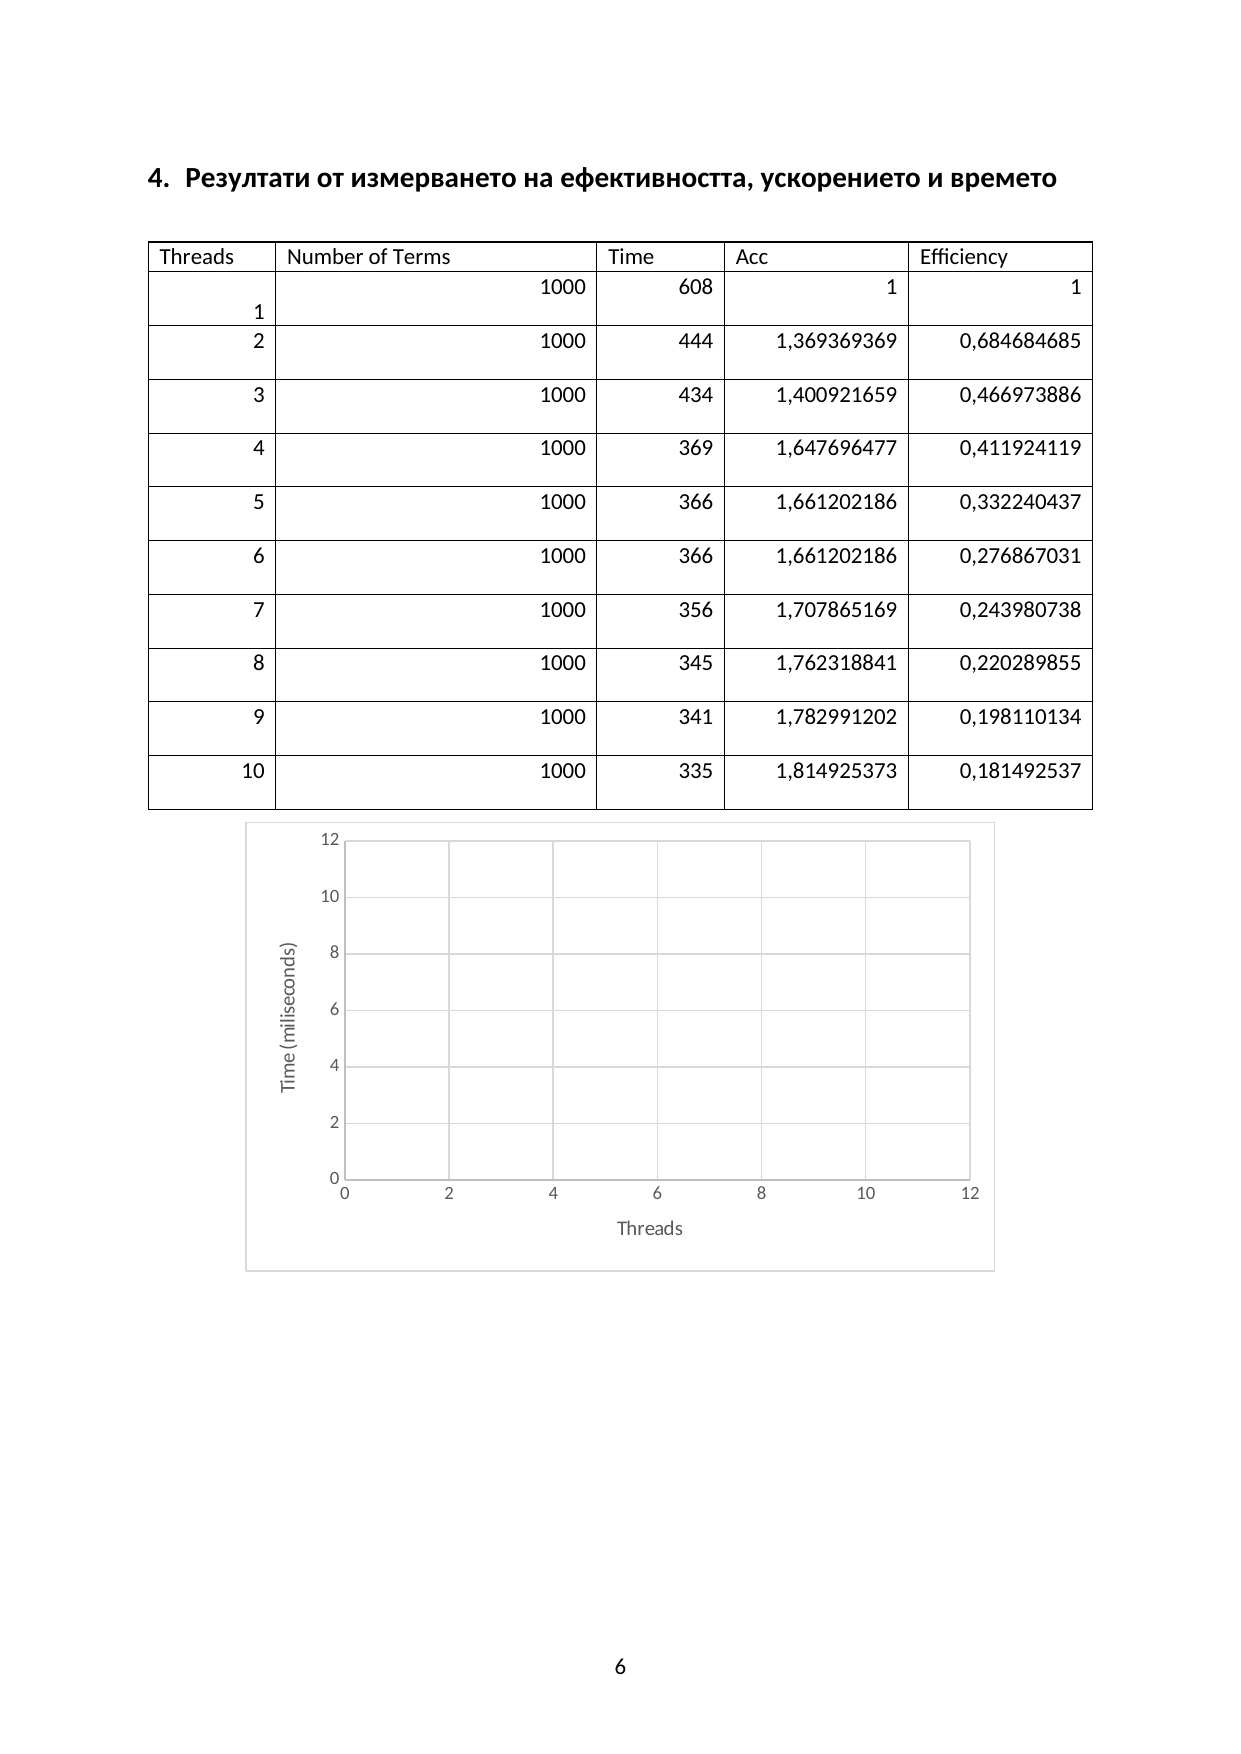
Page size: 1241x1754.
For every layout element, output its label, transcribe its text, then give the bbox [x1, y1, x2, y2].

table_header Efficiency [909, 243, 1092, 271]
table_cell 1000 [276, 380, 596, 432]
table_cell 1000 [276, 595, 596, 647]
table_header Acc [725, 243, 908, 271]
table_cell 1,369369369 [725, 326, 908, 379]
table_cell 1000 [276, 434, 596, 486]
table_cell 1 [909, 272, 1092, 325]
table_cell 2 [149, 326, 275, 379]
table_header Time [597, 243, 724, 271]
table_cell 434 [597, 380, 724, 432]
table_cell 0,332240437 [909, 487, 1092, 540]
table_header Number of Terms [276, 243, 596, 271]
table_cell 8 [149, 649, 275, 701]
table_cell 1000 [276, 756, 596, 809]
table_cell 10 [149, 756, 275, 809]
table_cell 9 [149, 702, 275, 755]
table_cell 0,181492537 [909, 756, 1092, 809]
table_cell 1,400921659 [725, 380, 908, 432]
table_cell 6 [149, 541, 275, 594]
table_cell 1000 [276, 487, 596, 540]
table_cell 444 [597, 326, 724, 379]
table_cell 356 [597, 595, 724, 647]
table_cell 0,466973886 [909, 380, 1092, 432]
table_cell 369 [597, 434, 724, 486]
table_cell 1 [149, 272, 275, 325]
table_cell 0,198110134 [909, 702, 1092, 755]
table_cell 0,276867031 [909, 541, 1092, 594]
table_cell 366 [597, 541, 724, 594]
table_cell 1,762318841 [725, 649, 908, 701]
table_cell 1000 [276, 541, 596, 594]
table_cell 0,220289855 [909, 649, 1092, 701]
table_cell 1,661202186 [725, 541, 908, 594]
table_cell 0,684684685 [909, 326, 1092, 379]
table_cell 1000 [276, 326, 596, 379]
table_cell 608 [597, 272, 724, 325]
table_cell 1,814925373 [725, 756, 908, 809]
table_cell 1,647696477 [725, 434, 908, 486]
table_cell 345 [597, 649, 724, 701]
table_cell 1,782991202 [725, 702, 908, 755]
table_cell 335 [597, 756, 724, 809]
table_cell 341 [597, 702, 724, 755]
table_cell 366 [597, 487, 724, 540]
table_header Threads [149, 243, 275, 271]
table_cell 0,243980738 [909, 595, 1092, 647]
table_cell 1000 [276, 272, 596, 325]
table_cell 3 [149, 380, 275, 432]
table_cell 4 [149, 434, 275, 486]
table_cell 7 [149, 595, 275, 647]
list Резултати от измерването на ефективността, ускорението и времето [148, 159, 1093, 195]
table_cell 1000 [276, 649, 596, 701]
table_cell 1,661202186 [725, 487, 908, 540]
table_cell 1 [725, 272, 908, 325]
table_cell 0,411924119 [909, 434, 1092, 486]
table_cell 5 [149, 487, 275, 540]
table_cell 1,707865169 [725, 595, 908, 647]
table_cell 1000 [276, 702, 596, 755]
